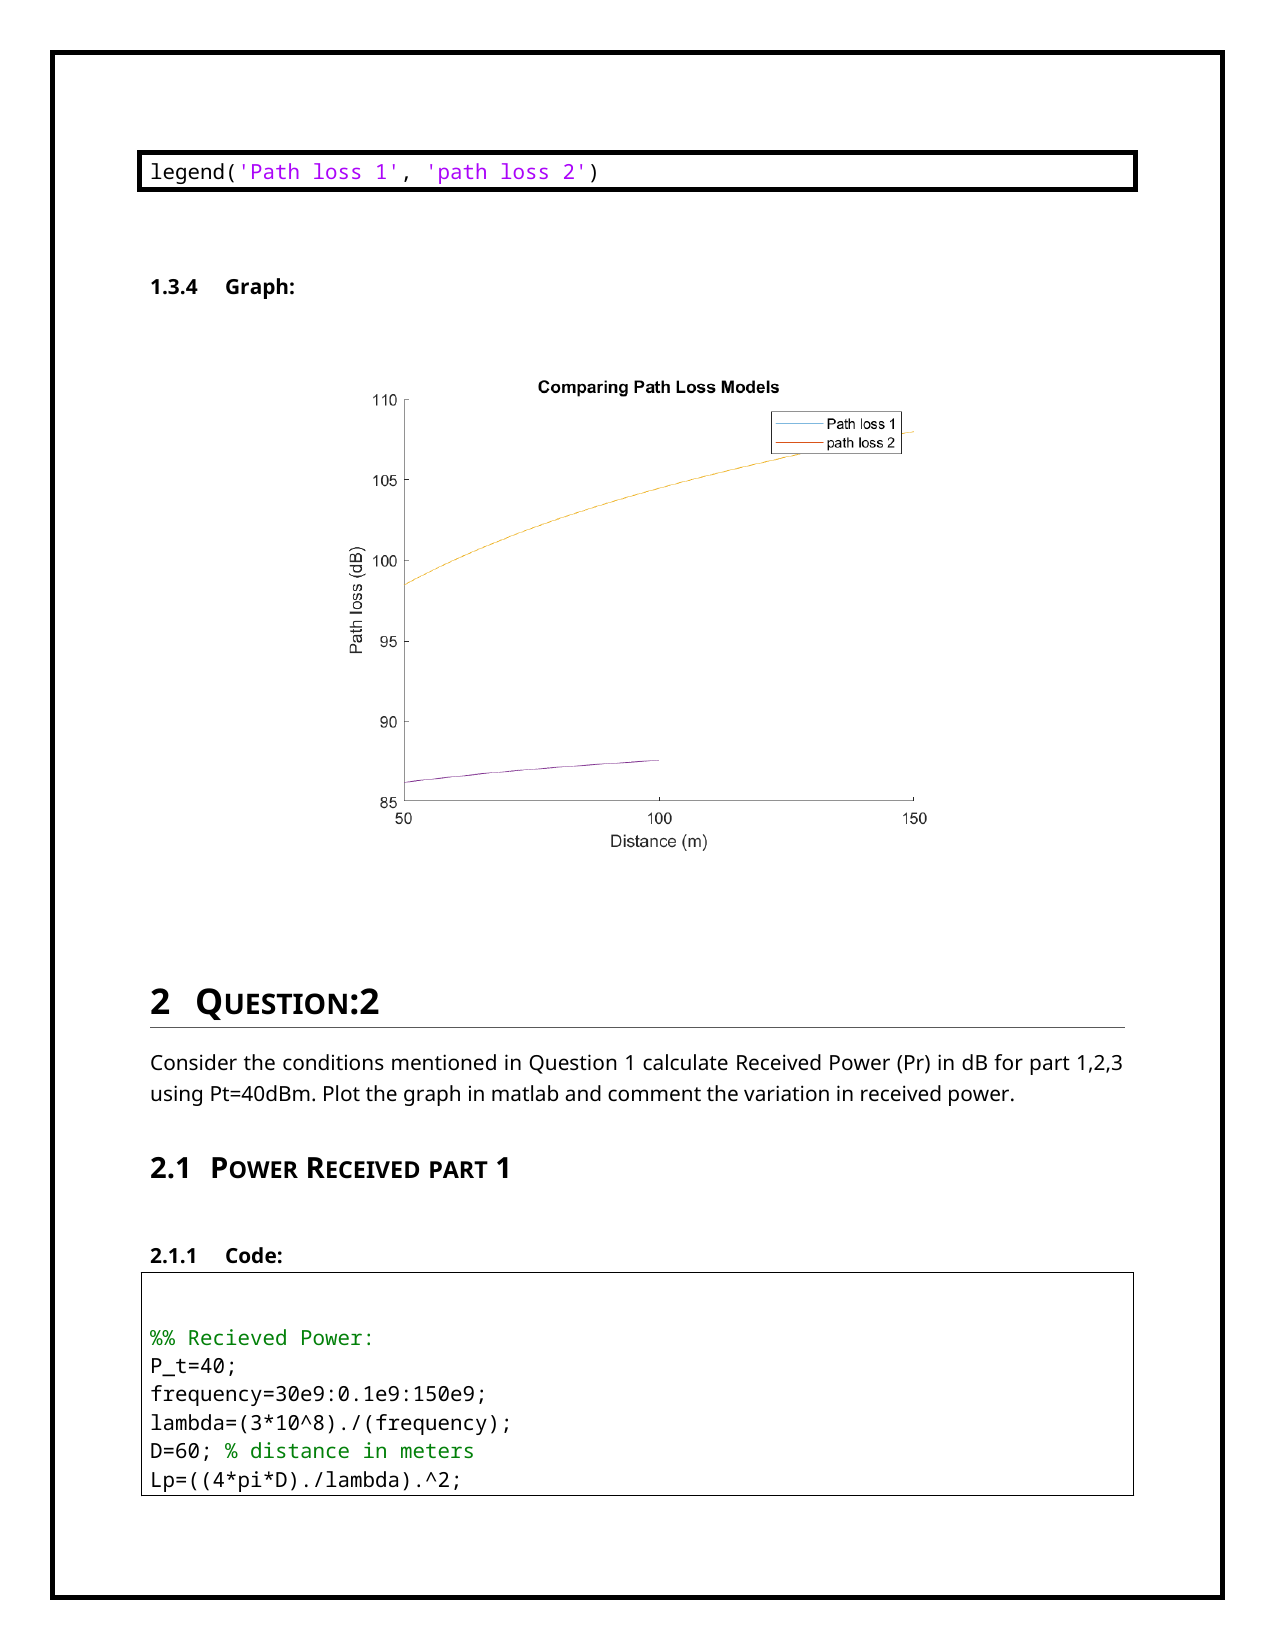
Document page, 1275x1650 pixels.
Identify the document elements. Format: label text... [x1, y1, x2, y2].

text D=60; % distance in meters [150, 1436, 1125, 1462]
subtitle Code: [150, 1242, 1125, 1270]
picture [347, 378, 928, 852]
text %% Recieved Power: [142, 1319, 1133, 1351]
subtitle Graph: [150, 272, 1125, 300]
text Lp=((4*pi*D)./lambda).^2; [142, 1462, 1133, 1495]
subtitle Question:2 [150, 977, 1125, 1027]
text frequency=30e9:0.1e9:150e9; [150, 1379, 1125, 1408]
text lambda=(3*10^8)./(frequency); [150, 1408, 1125, 1436]
text Consider the conditions mentioned in Question 1 calculate Received Power (Pr) in dB for part 1,2,3 using Pt=40dBm. Plot the graph in matlab and comment the variation in received power. [150, 1048, 1125, 1108]
text P_t=40; [150, 1351, 1125, 1379]
subtitle Power Received part 1 [150, 1147, 1125, 1187]
text legend('Path loss 1', 'path loss 2') [142, 155, 1133, 187]
